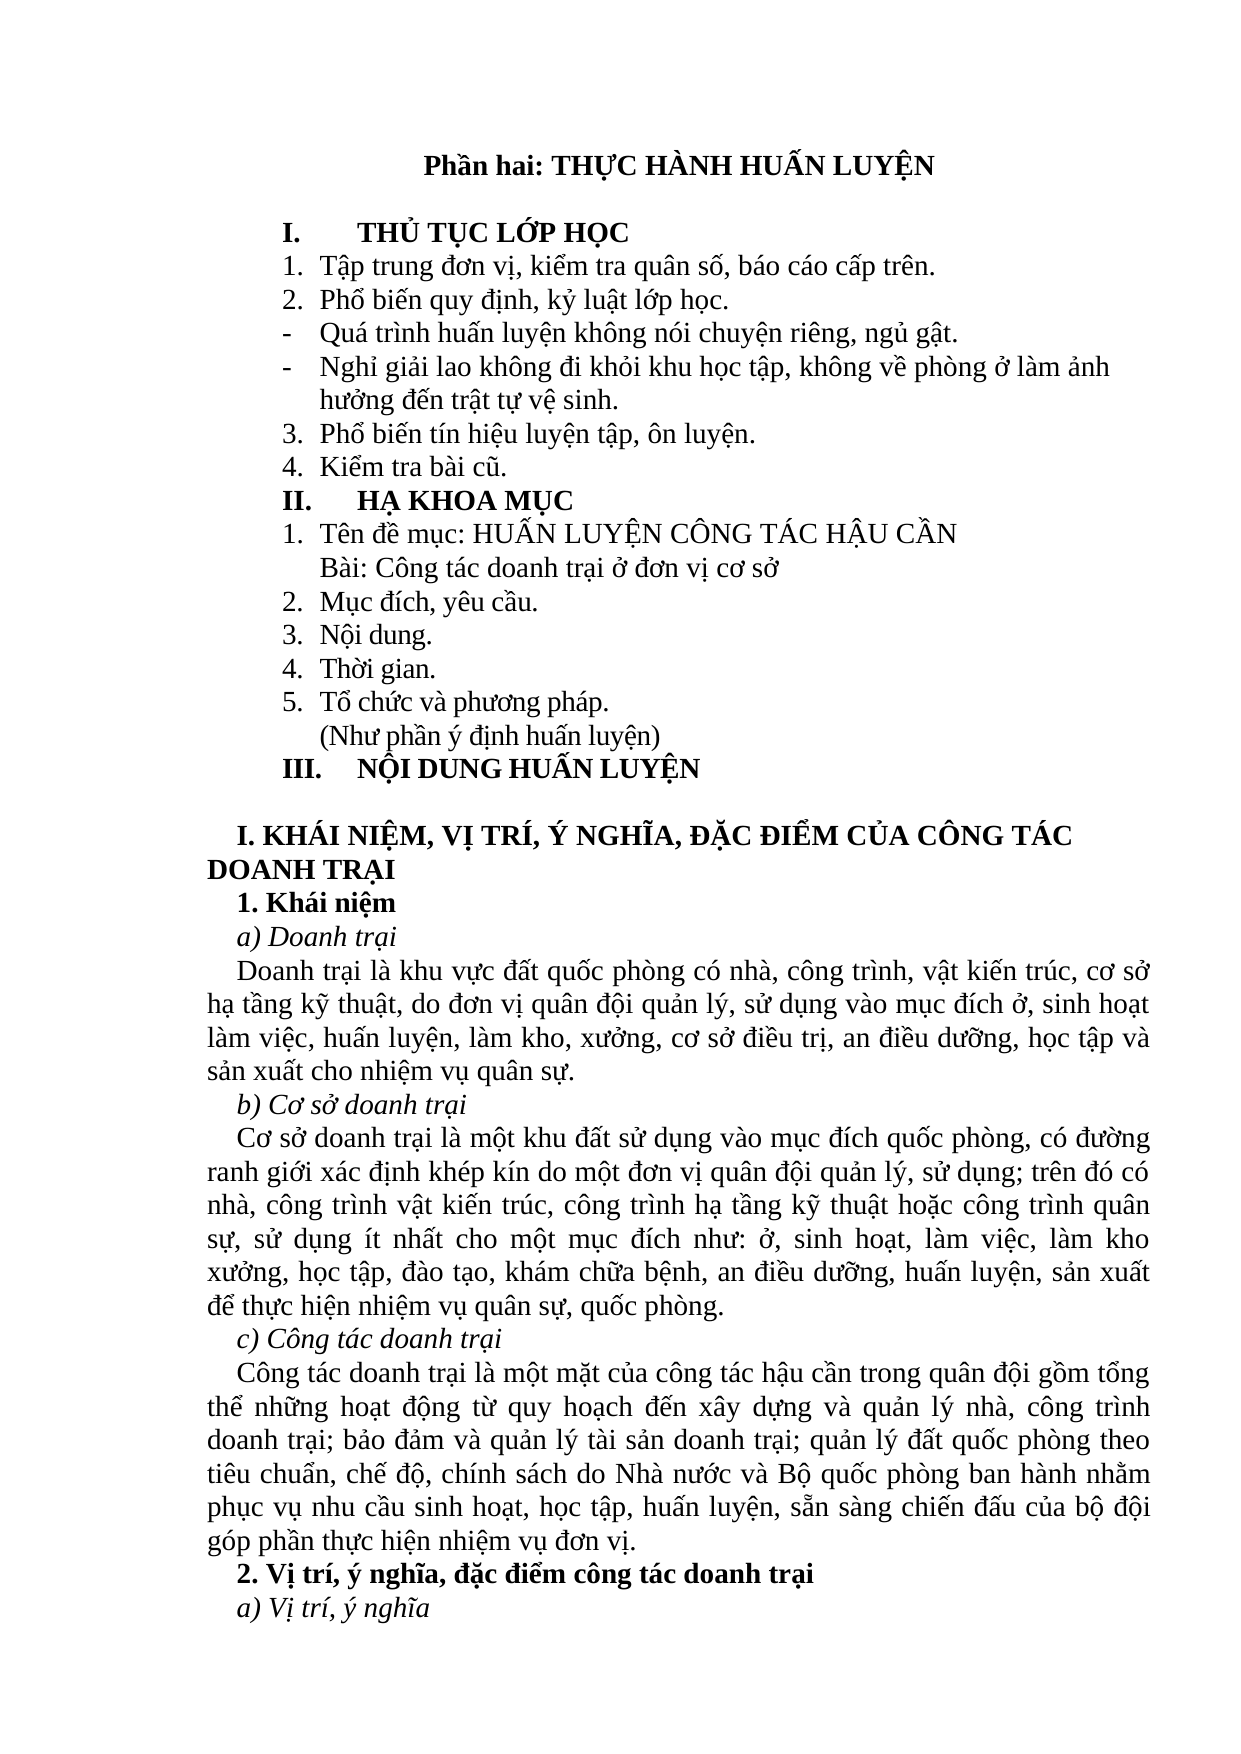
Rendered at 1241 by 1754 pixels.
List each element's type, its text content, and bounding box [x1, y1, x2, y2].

list Quá trình huấn luyện không nói chuyện riêng, ngủ gật. [282, 315, 1152, 349]
list THỦ TỤC LỚP HỌC [282, 215, 1152, 248]
text a) Doanh trại [207, 919, 1152, 953]
list Tên đề mục: HUẤN LUYỆN CÔNG TÁC HẬU CẦN [282, 517, 1152, 550]
text 2. Vị trí, ý nghĩa, đặc điểm công tác doanh trại [207, 1556, 1152, 1590]
list Mục đích, yêu cầu. [282, 584, 1152, 617]
list Tổ chức và phương pháp. [282, 684, 1152, 718]
text b) Cơ sở doanh trại [207, 1087, 1152, 1120]
list Kiểm tra bài cũ. [282, 449, 1152, 483]
list Nghỉ giải lao không đi khỏi khu học tập, không về phòng ở làm ảnh hưởng đến trật tự vệ sinh. [282, 349, 1152, 416]
list NỘI DUNG HUẤN LUYỆN [282, 751, 1152, 785]
text 1. Khái niệm [207, 886, 1152, 919]
list Phổ biến tín hiệu luyện tập, ôn luyện. [282, 416, 1152, 449]
list Phổ biến quy định, kỷ luật lớp học. [282, 282, 1152, 315]
text (Như phần ý định huấn luyện) [319, 718, 1152, 751]
text a) Vị trí, ý nghĩa [207, 1590, 1152, 1623]
text Công tác doanh trại là một mặt của công tác hậu cần trong quân đội gồm tổng thể những hoạt động từ quy hoạch đến xây dựng và quản lý nhà, công trình doanh trại; bảo đảm và quản lý tài sản doanh trại; quản lý đất quốc phòng theo tiêu chuẩn, chế độ, chính sách do Nhà nước và Bộ quốc phòng ban hành nhằm phục vụ nhu cầu sinh hoạt, học tập, huấn luyện, sẵn sàng chiến đấu của bộ đội góp phần thực hiện nhiệm vụ đơn vị. [207, 1355, 1152, 1556]
text I. KHÁI NIỆM, VỊ TRÍ, Ý NGHĨA, ĐẶC ĐIỂM CỦA CÔNG TÁC DOANH TRẠI [207, 818, 1152, 886]
text Bài: Công tác doanh trại ở đơn vị cơ sở [319, 550, 1152, 584]
text Cơ sở doanh trại là một khu đất sử dụng vào mục đích quốc phòng, có đường ranh giới xác định khép kín do một đơn vị quân đội quản lý, sử dụng; trên đó có nhà, công trình vật kiến trúc, công trình hạ tầng kỹ thuật hoặc công trình quân sự, sử dụng ít nhất cho một mục đích như: ở, sinh hoạt, làm việc, làm kho xưởng, học tập, đào tạo, khám chữa bệnh, an điều dưỡng, huấn luyện, sản xuất để thực hiện nhiệm vụ quân sự, quốc phòng. [207, 1120, 1152, 1322]
list HẠ KHOA MỤC [282, 483, 1152, 517]
text Doanh trại là khu vực đất quốc phòng có nhà, công trình, vật kiến trúc, cơ sở hạ tầng kỹ thuật, do đơn vị quân đội quản lý, sử dụng vào mục đích ở, sinh hoạt làm việc, huấn luyện, làm kho, xưởng, cơ sở điều trị, an điều dưỡng, học tập và sản xuất cho nhiệm vụ quân sự. [207, 953, 1152, 1087]
text Phần hai: THỰC HÀNH HUẤN LUYỆN [207, 148, 1152, 181]
list Thời gian. [282, 651, 1152, 684]
list Tập trung đơn vị, kiểm tra quân số, báo cáo cấp trên. [282, 248, 1152, 282]
text c) Công tác doanh trại [207, 1322, 1152, 1355]
list Nội dung. [282, 617, 1152, 651]
